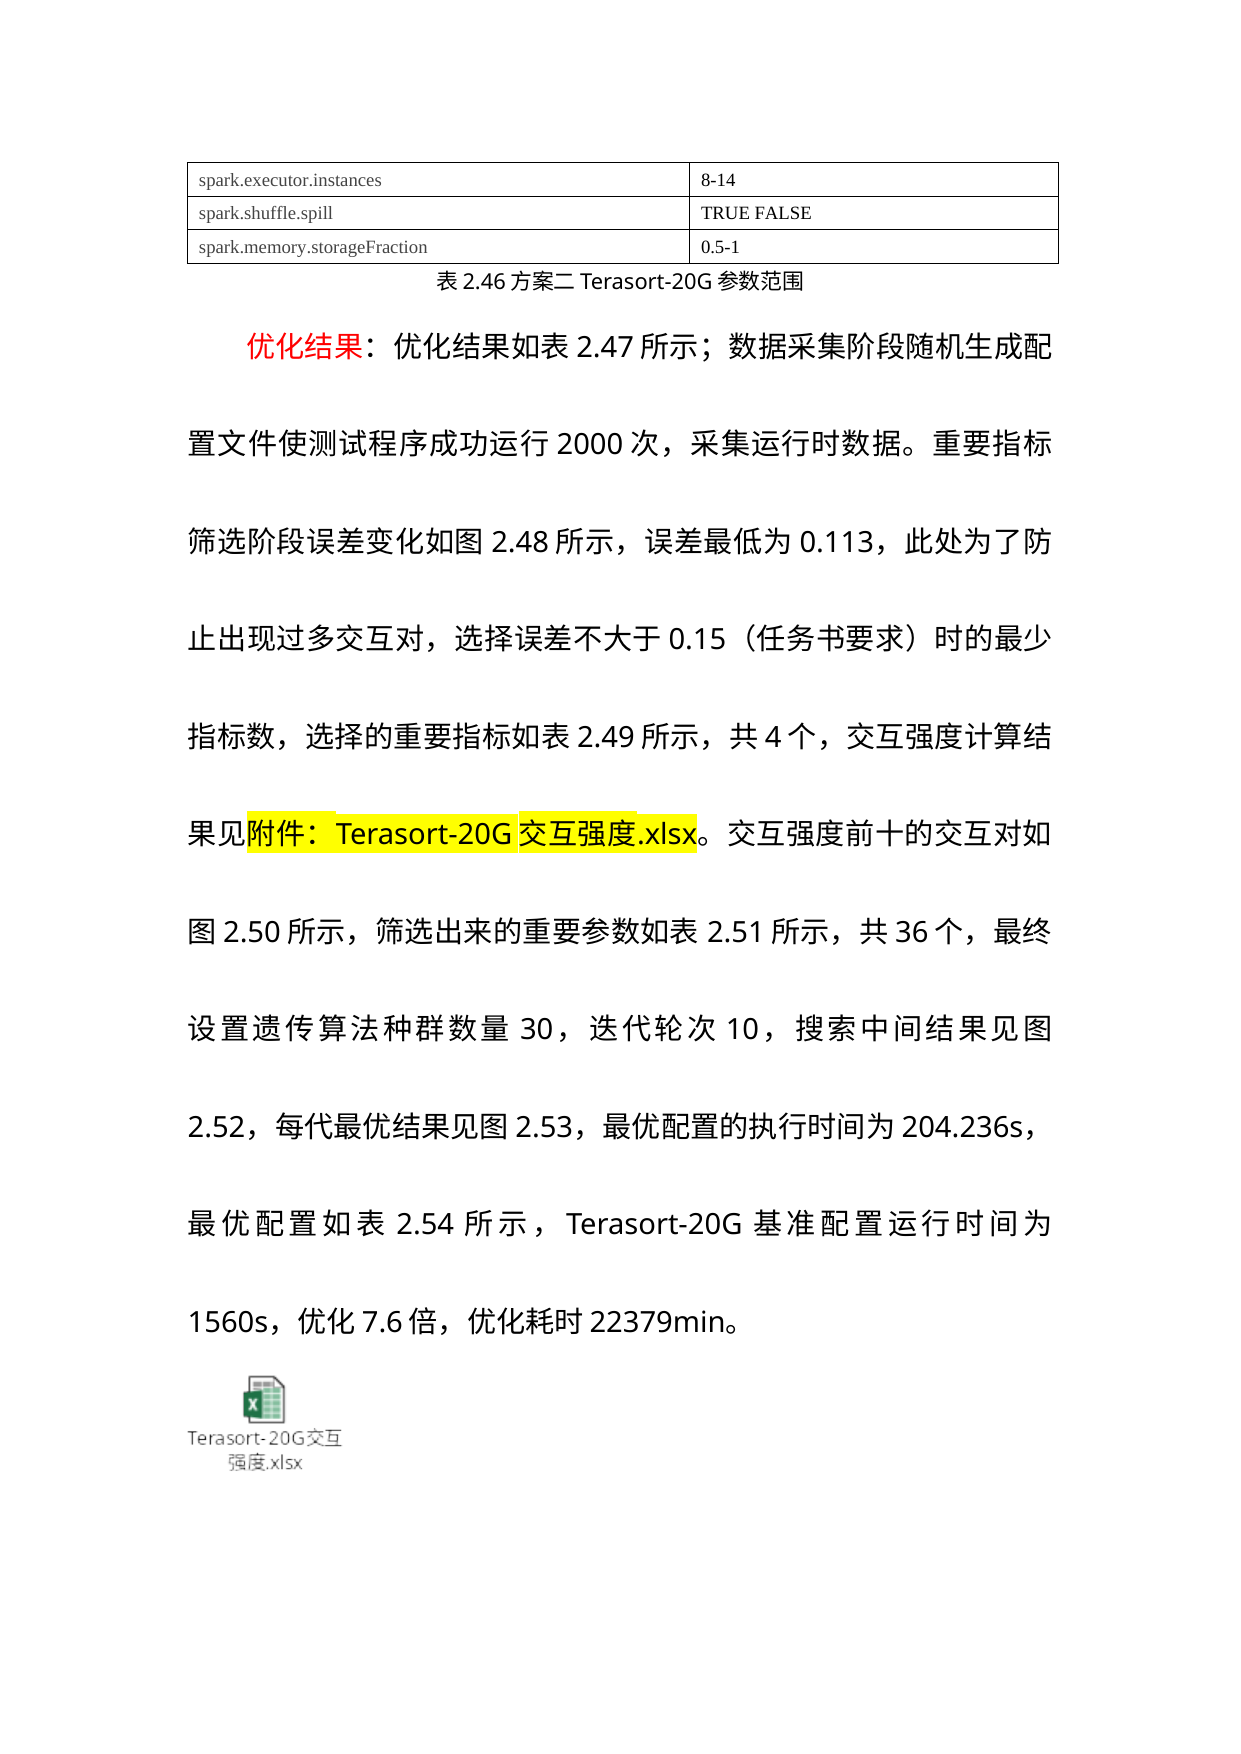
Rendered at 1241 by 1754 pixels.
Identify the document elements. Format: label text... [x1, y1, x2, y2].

table_cell spark.shuffle.spill [188, 197, 689, 229]
table_cell spark.memory.storageFraction [188, 230, 689, 263]
text 优化结果：优化结果如表2.47所示；数据采集阶段随机生成配置文件使测试程序成功运行2000次，采集运行时数据。重要指标筛选阶段误差变化如图2.48所示，误差最低为0.113，此处为了防止出现过多交互对，选择误差不大于0.15（任务书要求）时的最少指标数，选择的重要指标如表2.49所示，共4个，交互强度计算结果见附件：Terasort-20G交互强度.xlsx。交互强度前十的交互对如图2.50所示，筛选出来的重要参数如表2.51所示，共36个，最终设置遗传算法种群数量30，迭代轮次10，搜索中间结果见图2.52，每代最优结果见图2.53，最优配置的执行时间为204.236s，最优配置如表2.54所示，Terasort-20G基准配置运行时间为1560s，优化7.6倍，优化耗时22379min。 [187, 312, 1053, 1352]
table_cell 0.5-1 [690, 230, 1058, 263]
table_cell TRUE FALSE [690, 197, 1058, 229]
table_cell spark.executor.instances [188, 163, 689, 196]
table_cell 8-14 [690, 163, 1058, 196]
text 表2.46方案二Terasort-20G参数范围 [187, 264, 1053, 296]
